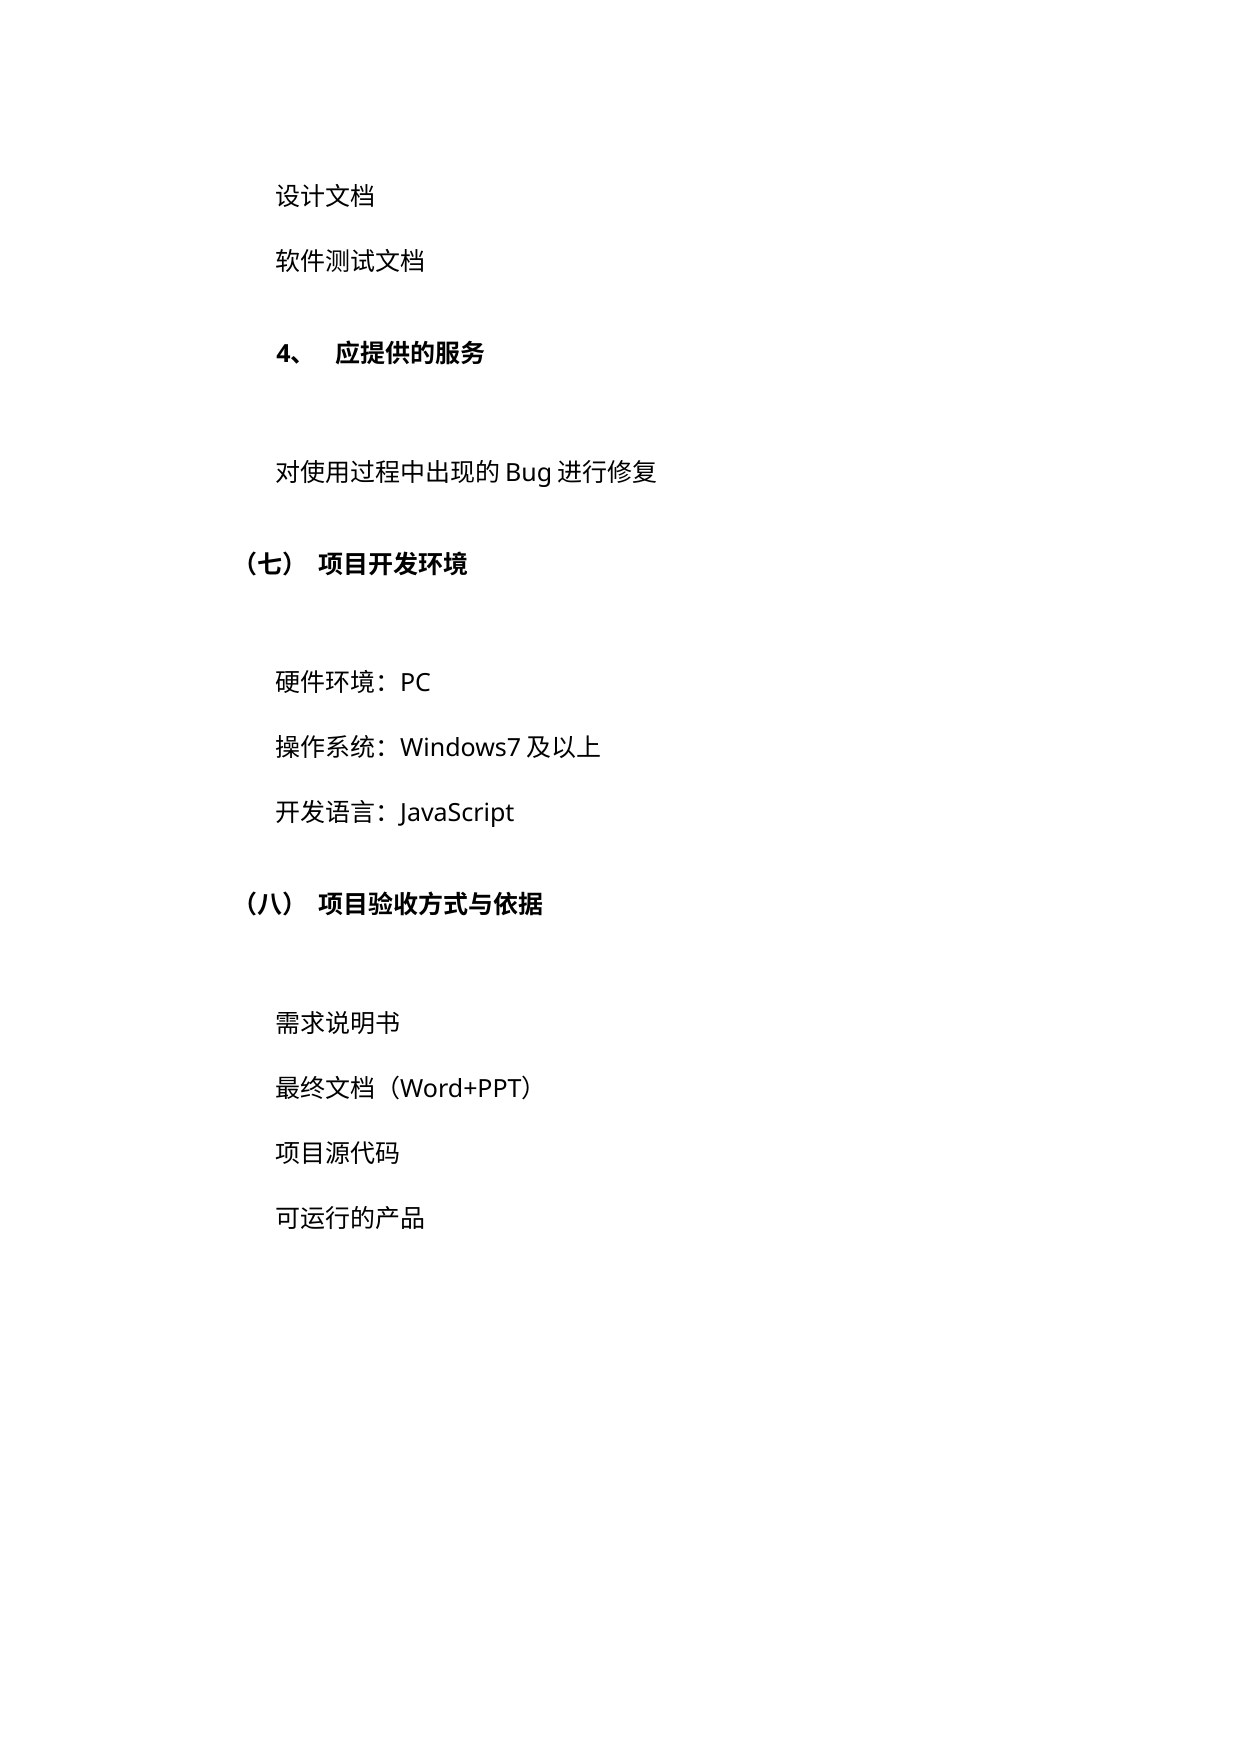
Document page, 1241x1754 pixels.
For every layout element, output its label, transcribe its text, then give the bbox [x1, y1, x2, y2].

subtitle 项目开发环境 [232, 530, 1053, 595]
text 对使用过程中出现的Bug进行修复 [231, 438, 1053, 503]
text 开发语言：JavaScript [231, 778, 1053, 843]
text 需求说明书 [231, 989, 1053, 1054]
text 项目源代码 [231, 1119, 1053, 1184]
text 硬件环境：PC [231, 648, 1053, 713]
text 操作系统：Windows7及以上 [231, 713, 1053, 778]
subtitle 应提供的服务 [276, 319, 1053, 384]
text 可运行的产品 [231, 1184, 1053, 1249]
subtitle 项目验收方式与依据 [232, 870, 1053, 935]
text 软件测试文档 [231, 227, 1053, 292]
text 最终文档（Word+PPT） [231, 1054, 1053, 1119]
text 设计文档 [231, 162, 1053, 227]
